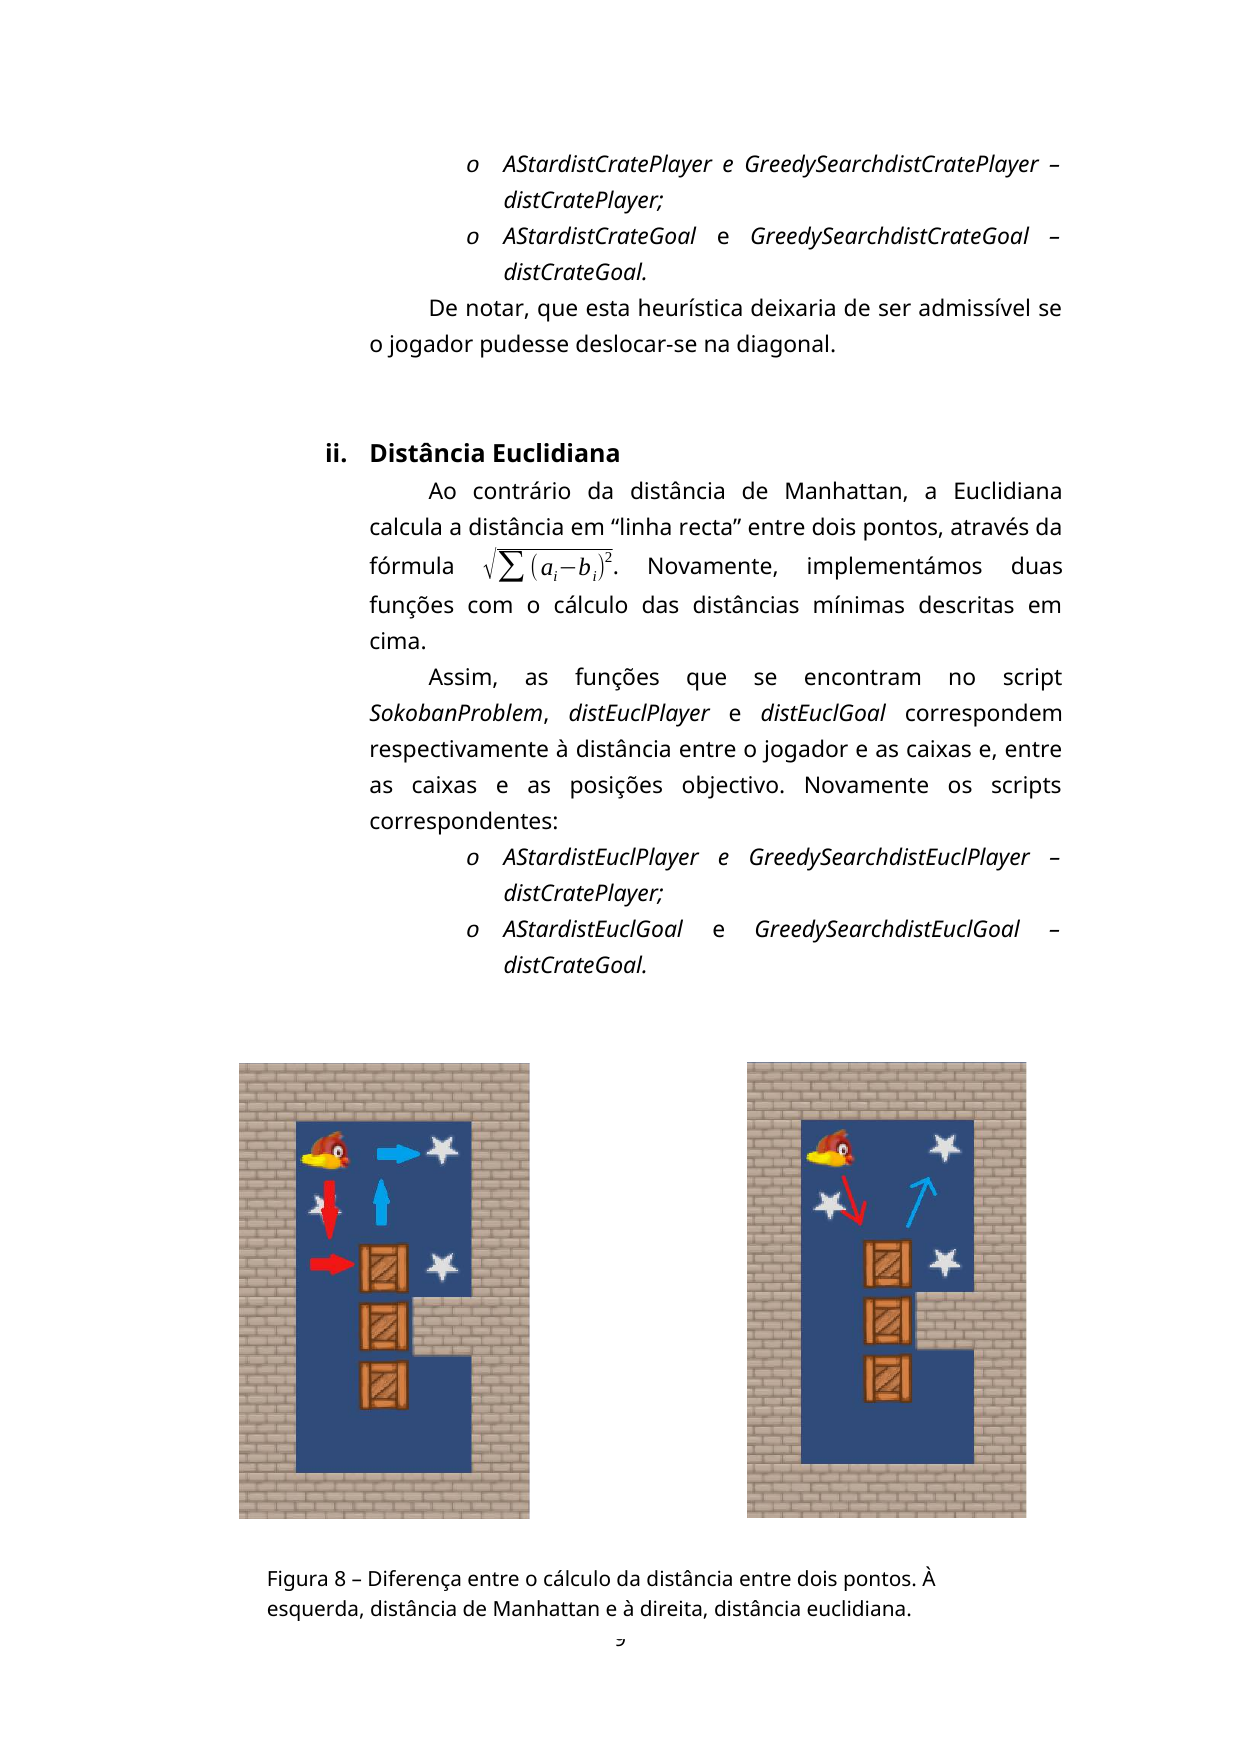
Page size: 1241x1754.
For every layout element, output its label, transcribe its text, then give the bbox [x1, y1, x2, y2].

list Distância Euclidiana [325, 436, 1063, 470]
list AStardistEuclGoal e GreedySearchdistEuclGoal – distCrateGoal. [466, 913, 1063, 980]
picture [239, 1063, 530, 1519]
list AStardistEuclPlayer e GreedySearchdistEuclPlayer – distCratePlayer; [466, 841, 1063, 908]
list De notar, que esta heurística deixaria de ser admissível se o jogador pudesse deslocar-se na diagonal. [369, 292, 1063, 359]
list Ao contrário da distância de Manhattan, a Euclidiana calcula a distância em “linha recta” entre dois pontos, através da fórmula . Novamente, implementámos duas funções com o cálculo das distâncias mínimas descritas em cima. [369, 475, 1063, 657]
list AStardistCrateGoal e GreedySearchdistCrateGoal – distCrateGoal. [466, 219, 1063, 287]
list Assim, as funções que se encontram no script SokobanProblem, distEuclPlayer e distEuclGoal correspondem respectivamente à distância entre o jogador e as caixas e, entre as caixas e as posições objectivo. Novamente os scripts correspondentes: [369, 661, 1063, 836]
list AStardistCratePlayer e GreedySearchdistCratePlayer – distCratePlayer; [466, 148, 1063, 215]
picture [747, 1062, 1027, 1518]
